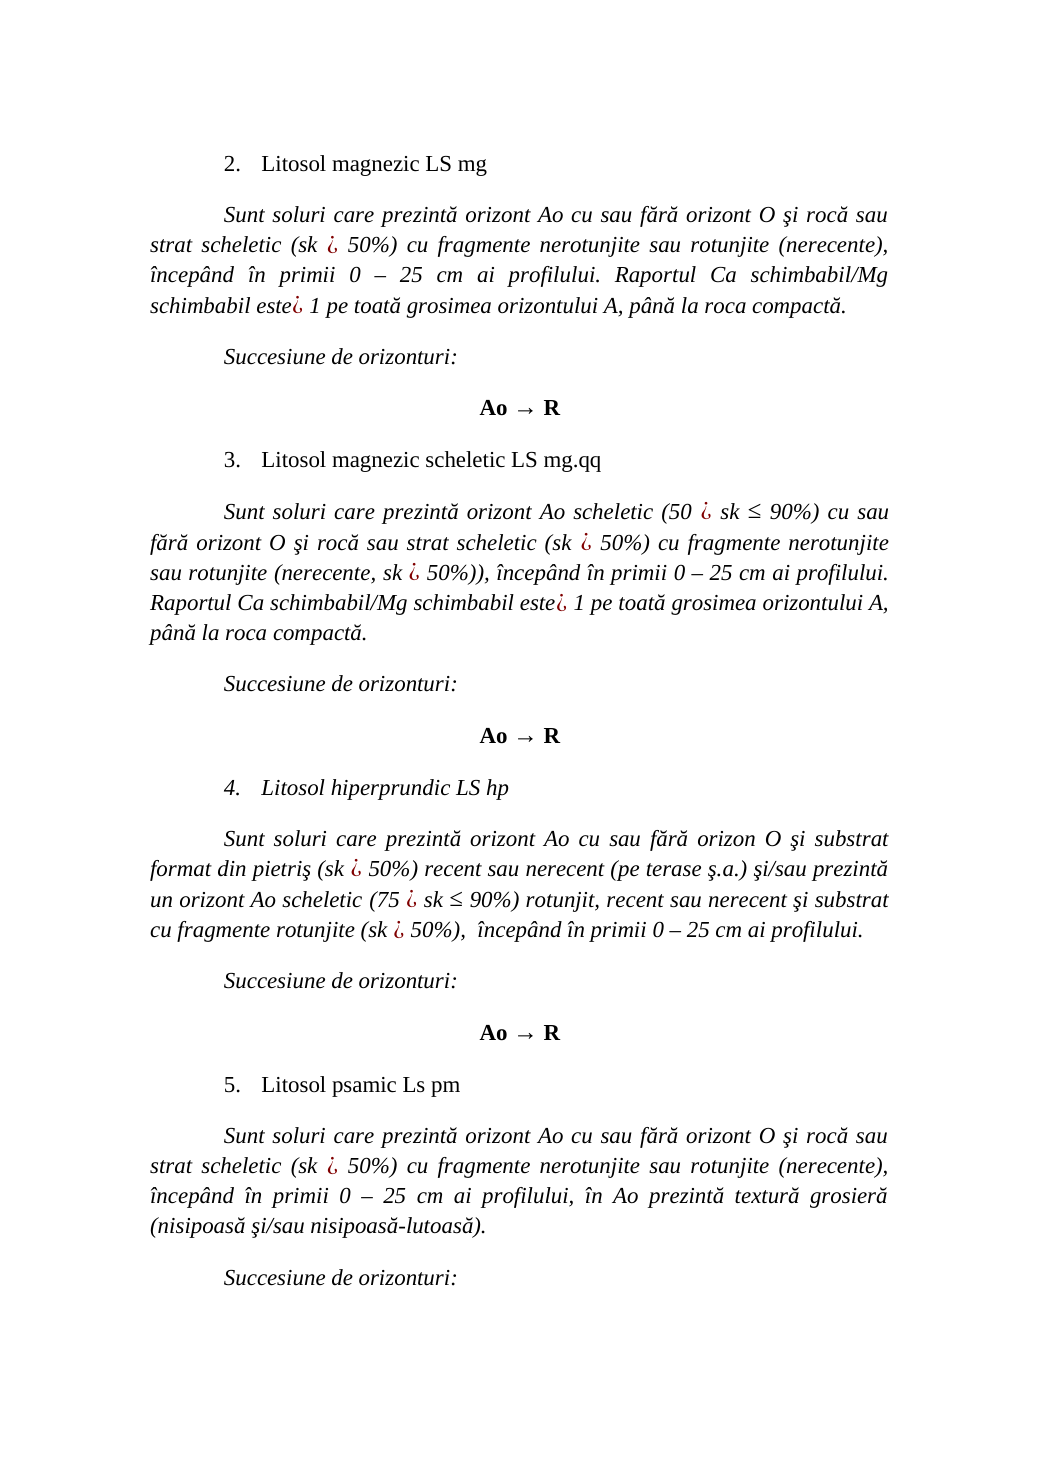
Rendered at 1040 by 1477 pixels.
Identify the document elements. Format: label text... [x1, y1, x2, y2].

text Ao R [150, 394, 889, 421]
list Litosol magnezic LS mg [224, 150, 889, 176]
text Succesiune de orizonturi: [150, 670, 889, 697]
text Succesiune de orizonturi: [150, 967, 889, 994]
list Litosol psamic Ls pm [224, 1071, 889, 1097]
text Succesiune de orizonturi: [150, 1263, 889, 1290]
text Ao R [150, 1018, 889, 1046]
text Succesiune de orizonturi: [150, 343, 889, 369]
text Sunt soluri care prezintă orizont Ao cu sau fără orizont O şi rocă sau strat scheletic (sk 50%) cu fragmente nerotunjite sau rotunjite (nerecente), începând în primii 0 – 25 cm ai profilului. Raportul Ca schimbabil/Mg schimbabil este 1 pe toată grosimea orizontului A, până la roca compactă. [150, 201, 889, 318]
text Sunt soluri care prezintă orizont Ao scheletic (50 sk 90%) cu sau fără orizont O şi rocă sau strat scheletic (sk 50%) cu fragmente nerotunjite sau rotunjite (nerecente, sk 50%)), începând în primii 0 – 25 cm ai profilului. Raportul Ca schimbabil/Mg schimbabil este 1 pe toată grosimea orizontului A, până la roca compactă. [150, 497, 889, 646]
text Sunt soluri care prezintă orizont Ao cu sau fără orizont O şi rocă sau strat scheletic (sk 50%) cu fragmente nerotunjite sau rotunjite (nerecente), începând în primii 0 – 25 cm ai profilului, în Ao prezintă textură grosieră (nisipoasă şi/sau nisipoasă-lutoasă). [150, 1122, 889, 1239]
text Sunt soluri care prezintă orizont Ao cu sau fără orizon O şi substrat format din pietriş (sk 50%) recent sau nerecent (pe terase ş.a.) şi/sau prezintă un orizont Ao scheletic (75 sk 90%) rotunjit, recent sau nerecent şi substrat cu fragmente rotunjite (sk 50%), începând în primii 0 – 25 cm ai profilului. [150, 824, 889, 943]
list Litosol magnezic scheletic LS mg.qq [224, 446, 889, 472]
list Litosol hiperprundic LS hp [224, 773, 889, 800]
text Ao R [150, 721, 889, 749]
